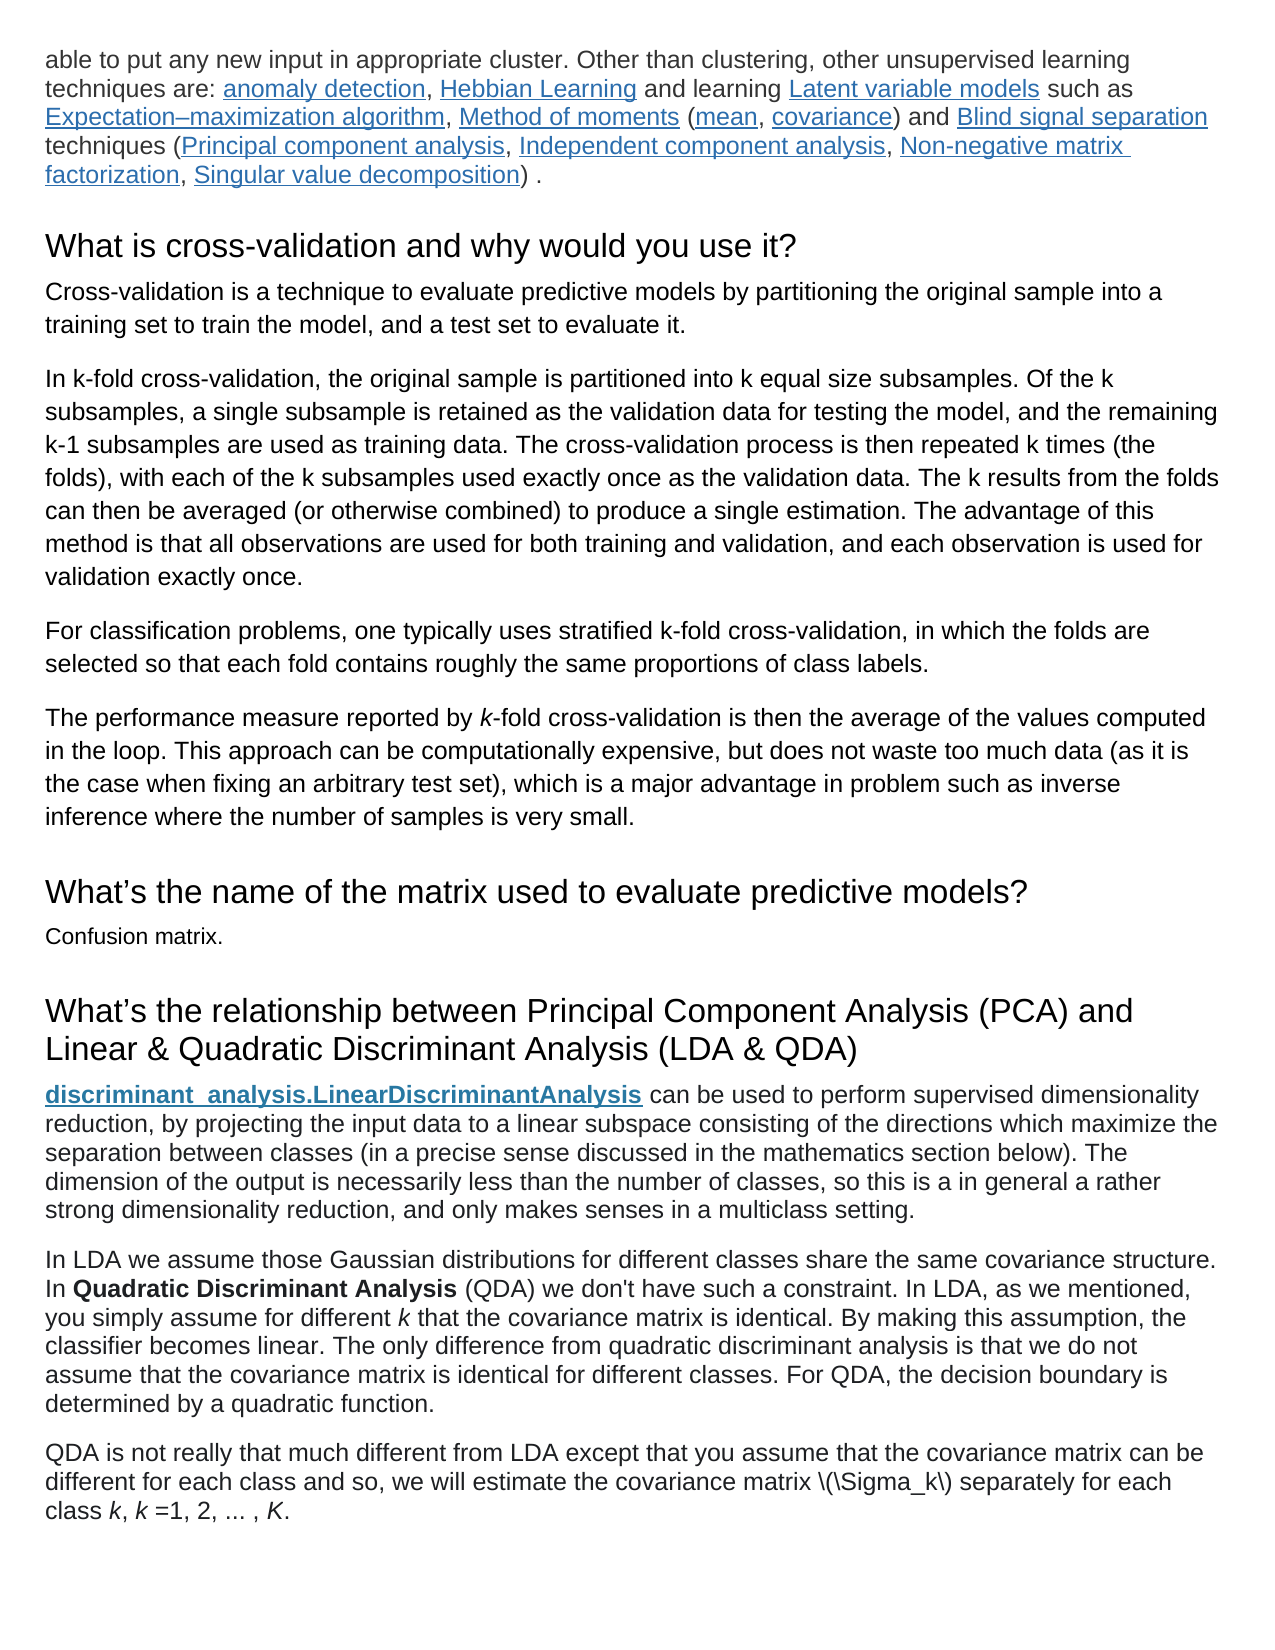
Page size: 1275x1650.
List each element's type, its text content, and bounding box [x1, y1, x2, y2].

text In LDA we assume those Gaussian distributions for different classes share the same covariance structure. In Quadratic Discriminant Analysis (QDA) we don't have such a constraint. In LDA, as we mentioned, you simply assume for different k that the covariance matrix is identical. By making this assumption, the classifier becomes linear. The only difference from quadratic discriminant analysis is that we do not assume that the covariance matrix is identical for different classes. For QDA, the decision boundary is determined by a quadratic function. [45, 1245, 1230, 1417]
text Confusion matrix. [45, 923, 1230, 950]
text discriminant_analysis.LinearDiscriminantAnalysis can be used to perform supervised dimensionality reduction, by projecting the input data to a linear subspace consisting of the directions which maximize the separation between classes (in a precise sense discussed in the mathematics section below). The dimension of the output is necessarily less than the number of classes, so this is a in general a rather strong dimensionality reduction, and only makes senses in a multiclass setting. [916, 1080, 1230, 1224]
text The performance measure reported by k-fold cross-validation is then the average of the values computed in the loop. This approach can be computationally expensive, but does not waste too much data (as it is the case when fixing an arbitrary test set), which is a major advantage in problem such as inverse inference where the number of samples is very small. [45, 703, 1230, 831]
text For classification problems, one typically uses stratified k-fold cross-validation, in which the folds are selected so that each fold contains roughly the same proportions of class labels. [45, 616, 1230, 678]
text Cross-validation is a technique to evaluate predictive models by partitioning the original sample into a training set to train the model, and a test set to evaluate it. [45, 277, 1230, 339]
subtitle What is cross-validation and why would you use it? [45, 226, 1230, 264]
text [45, 45, 1230, 189]
text In k-fold cross-validation, the original sample is partitioned into k equal size subsamples. Of the k subsamples, a single subsample is retained as the validation data for testing the model, and the remaining k-1 subsamples are used as training data. The cross-validation process is then repeated k times (the folds), with each of the k subsamples used exactly once as the validation data. The k results from the folds can then be averaged (or otherwise combined) to produce a single estimation. The advantage of this method is that all observations are used for both training and validation, and each observation is used for validation exactly once. [45, 364, 1230, 591]
subtitle What’s the name of the matrix used to evaluate predictive models? [45, 872, 1230, 911]
subtitle What’s the relationship between Principal Component Analysis (PCA) and Linear & Quadratic Discriminant Analysis (LDA & QDA) [45, 991, 1230, 1068]
text QDA is not really that much different from LDA except that you assume that the covariance matrix can be different for each class and so, we will estimate the covariance matrix \(\Sigma_k\) separately for each class k, k =1, 2, ... , K. [290, 1438, 1230, 1524]
